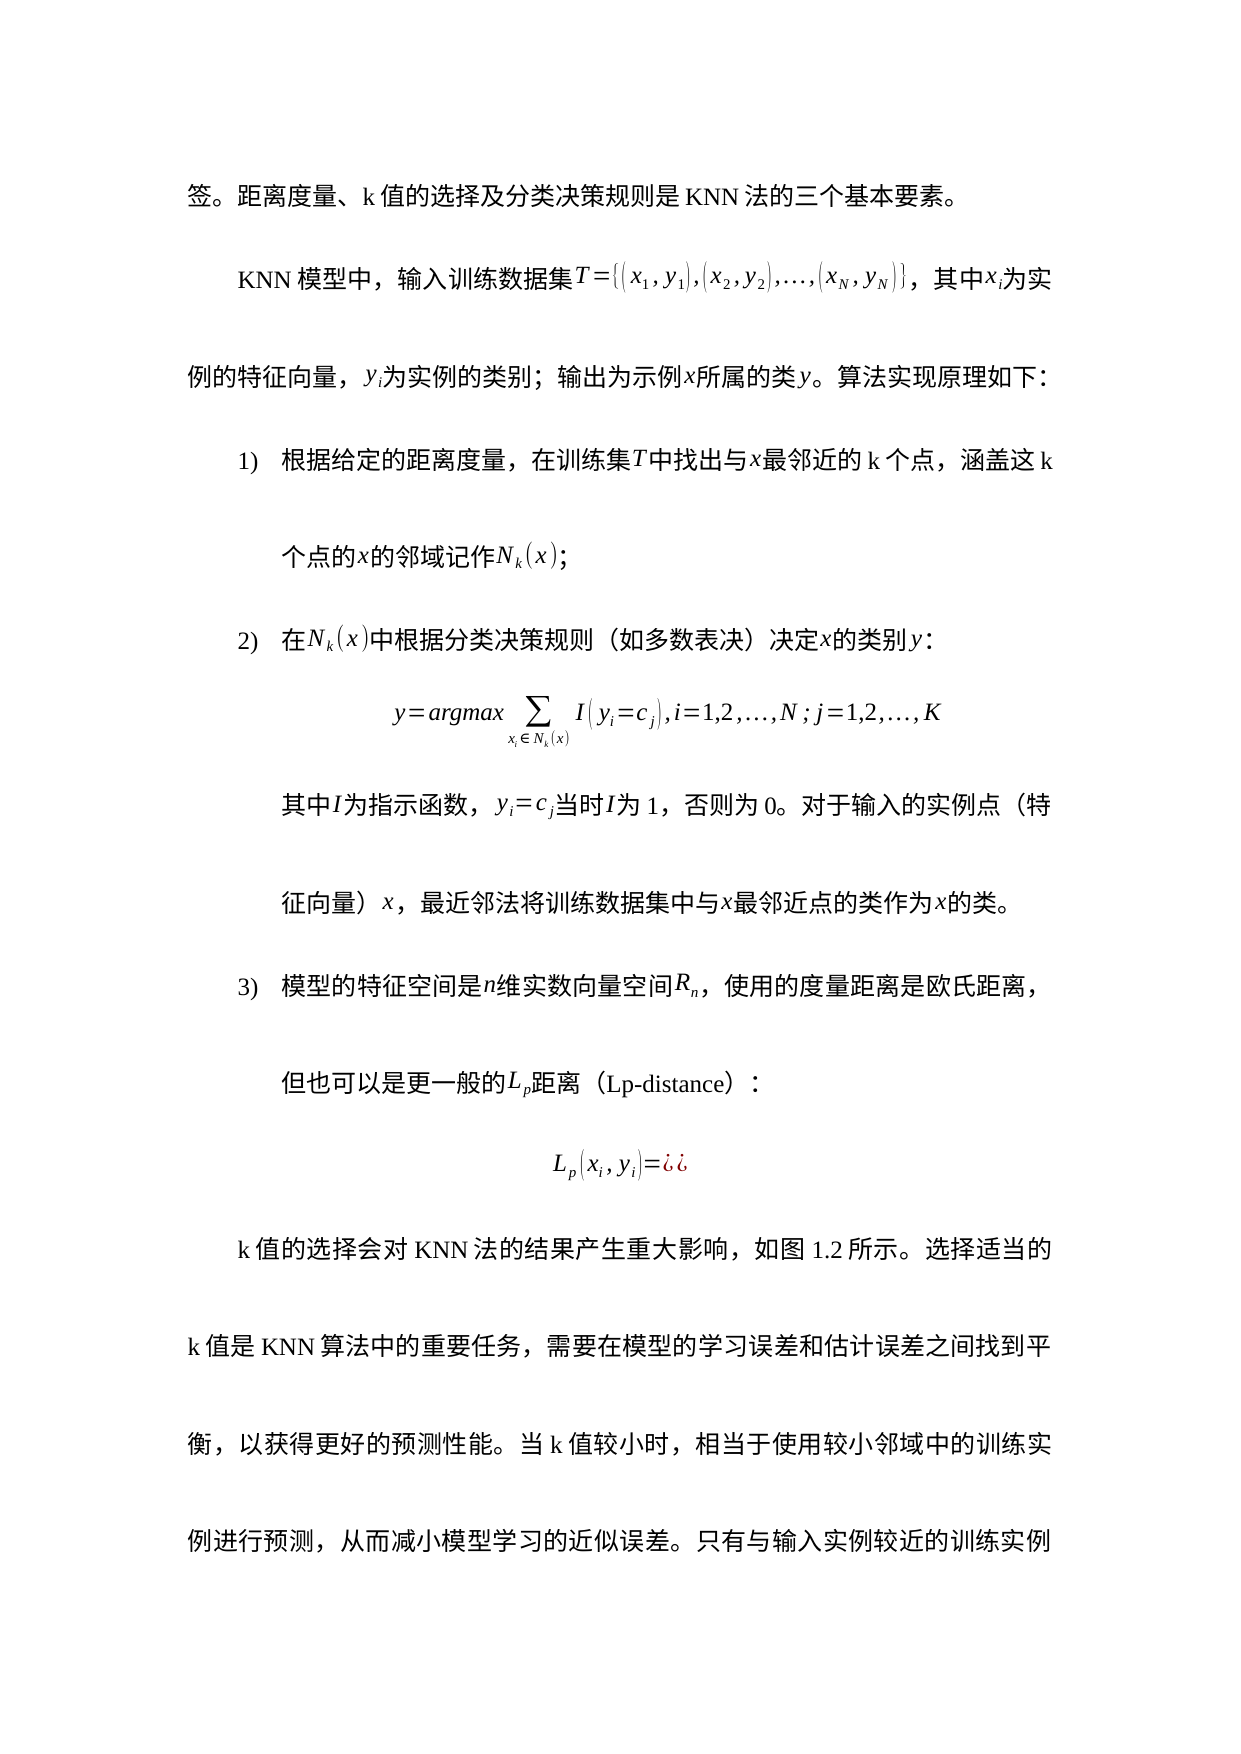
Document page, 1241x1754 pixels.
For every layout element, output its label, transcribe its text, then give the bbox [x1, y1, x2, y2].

list 其中为指示函数，当时为1，否则为0。对于输入的实例点（特征向量），最近邻法将训练数据集中与最邻近点的类作为的类。 [281, 771, 1053, 934]
list 模型的特征空间是维实数向量空间，使用的度量距离是欧氏距离，但也可以是更一般的距离（Lp-distance）： [237, 952, 1053, 1114]
list 在中根据分类决策规则（如多数表决）决定的类别： [237, 606, 1053, 671]
text KNN模型中，输入训练数据集，其中为实例的特征向量，为实例的类别；输出为示例所属的类。算法实现原理如下： [187, 245, 1053, 408]
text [187, 162, 1053, 227]
list 根据给定的距离度量，在训练集中找出与最邻近的k个点，涵盖这k个点的的邻域记作； [237, 426, 1053, 588]
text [187, 1215, 1053, 1572]
